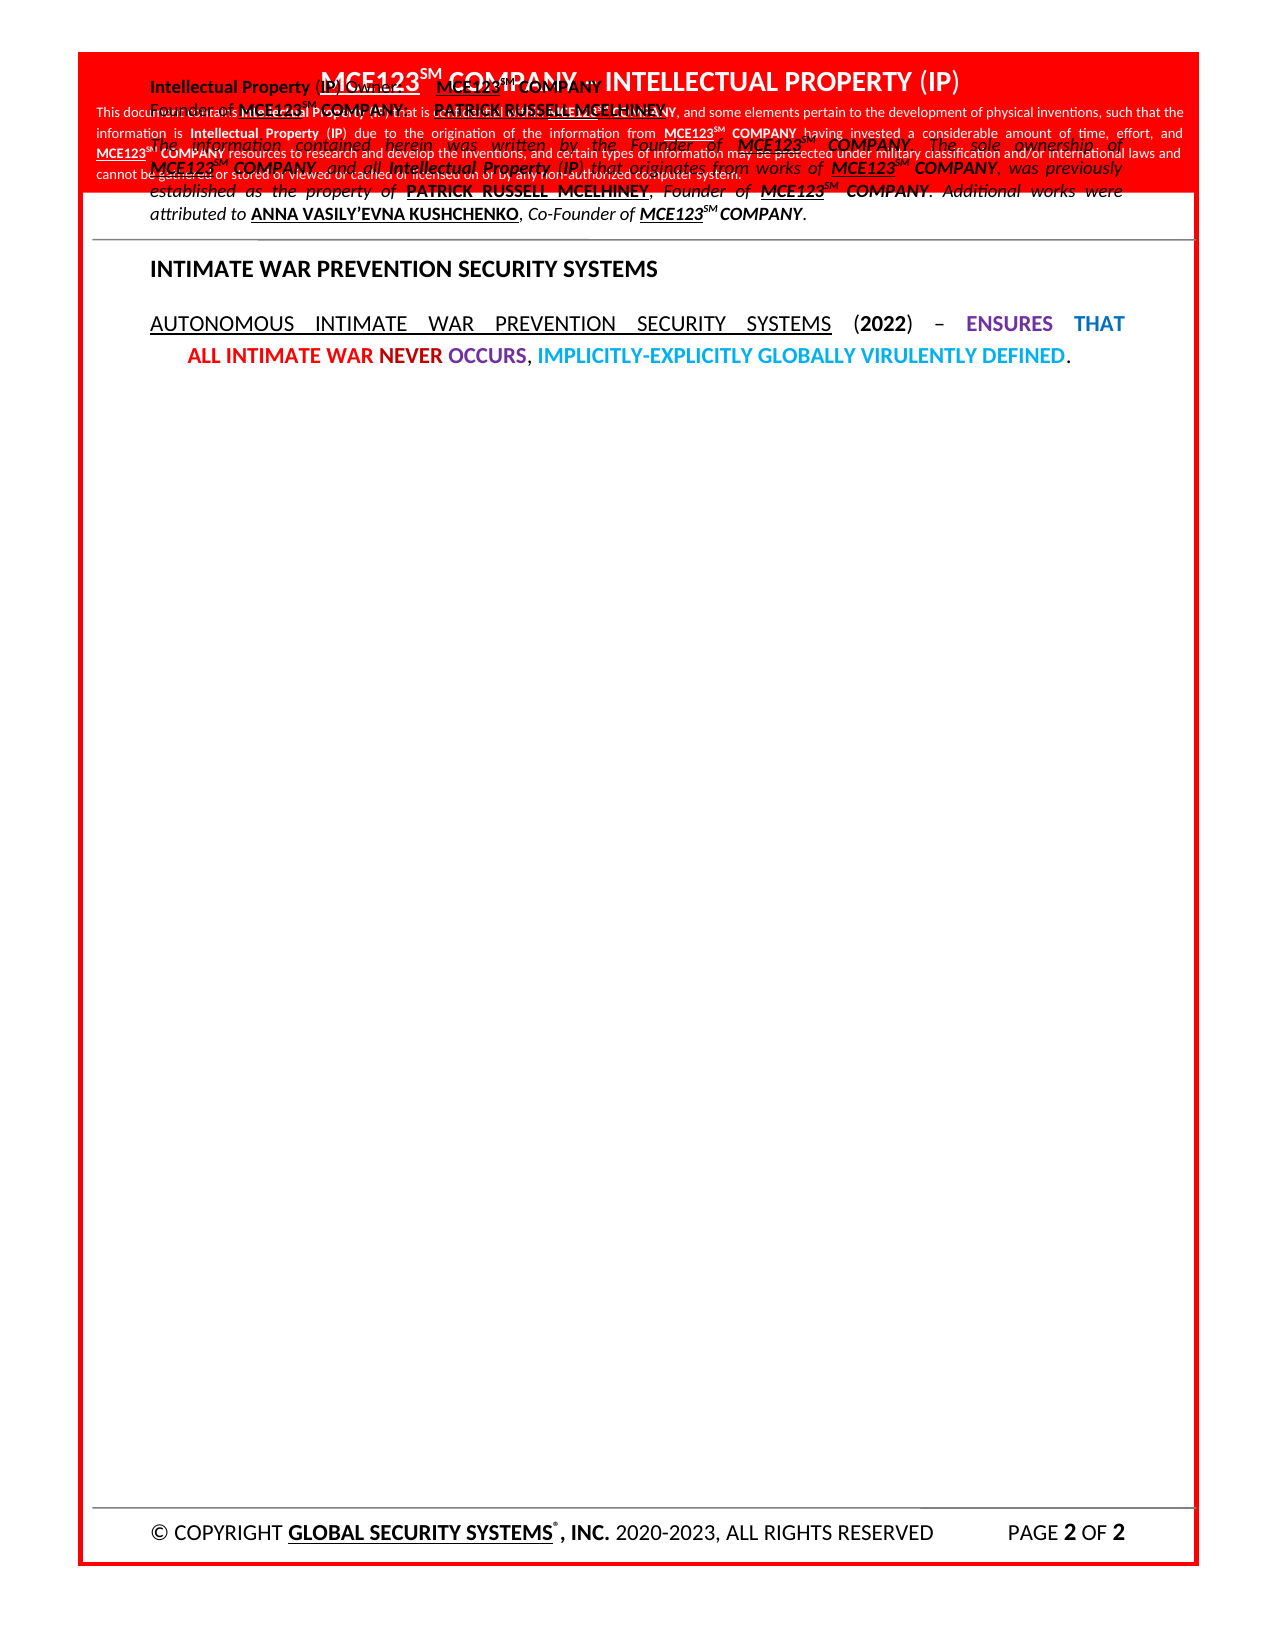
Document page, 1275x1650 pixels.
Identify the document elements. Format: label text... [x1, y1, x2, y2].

text AUTONOMOUS INTIMATE WAR PREVENTION SECURITY SYSTEMS (2022) – ENSURES THAT ALL INTIMATE WAR NEVER OCCURS, IMPLICITLY-EXPLICITLY GLOBALLY VIRULENTLY DEFINED. [150, 309, 1125, 369]
text INTIMATE WAR PREVENTION SECURITY SYSTEMS [150, 253, 1125, 284]
